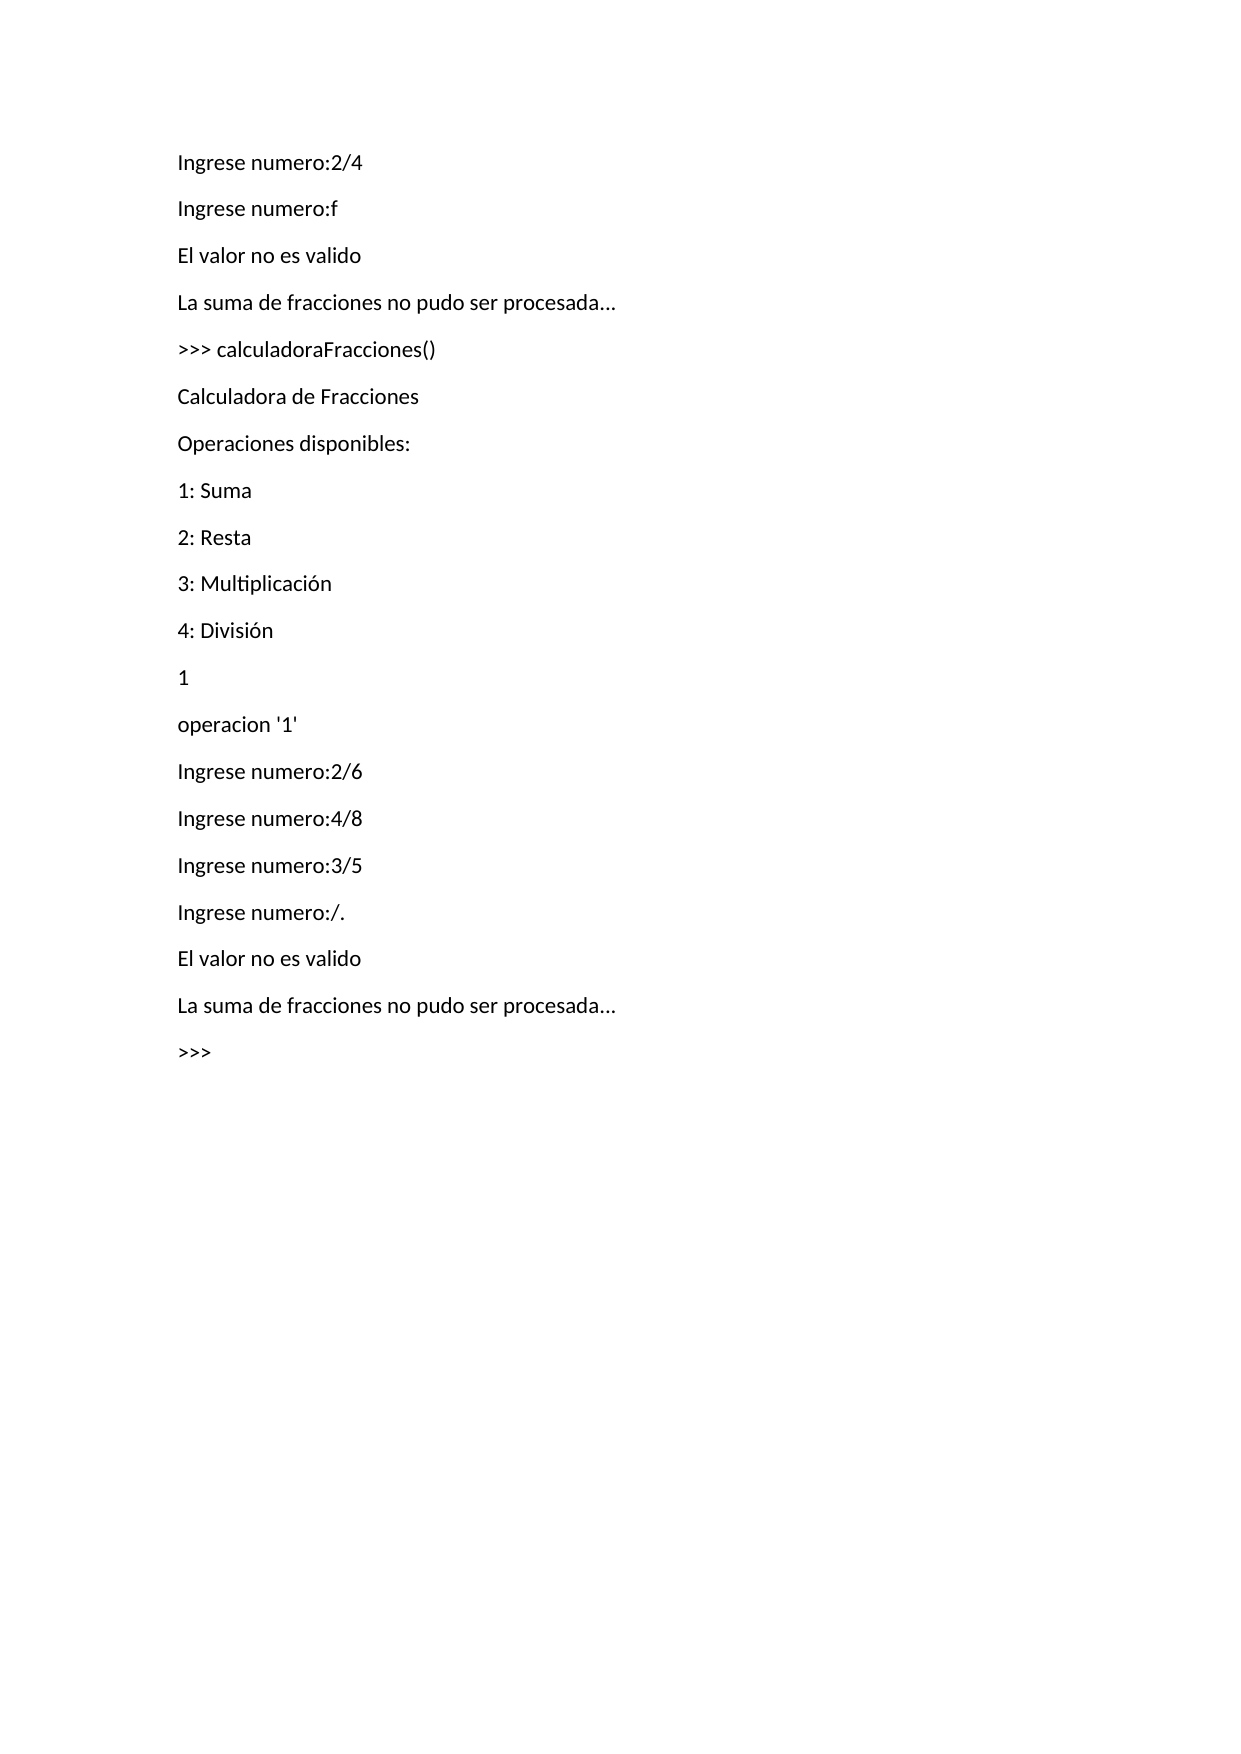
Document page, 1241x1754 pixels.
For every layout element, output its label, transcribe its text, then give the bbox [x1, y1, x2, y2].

text La suma de fracciones no pudo ser procesada... [177, 991, 1063, 1019]
text Ingrese numero:/. [177, 898, 1063, 926]
text >>> [177, 1038, 1063, 1066]
text Ingrese numero:2/4 [177, 148, 1063, 176]
text El valor no es valido [177, 241, 1063, 269]
text 1 [177, 663, 1063, 691]
text 4: División [177, 616, 1063, 644]
text Ingrese numero:f [177, 194, 1063, 222]
text El valor no es valido [177, 944, 1063, 972]
text La suma de fracciones no pudo ser procesada... [177, 288, 1063, 316]
text Ingrese numero:4/8 [177, 804, 1063, 832]
text Ingrese numero:2/6 [177, 757, 1063, 785]
text 3: Multiplicación [177, 569, 1063, 597]
text Operaciones disponibles: [177, 429, 1063, 457]
text 1: Suma [177, 476, 1063, 504]
text Ingrese numero:3/5 [177, 851, 1063, 879]
text 2: Resta [177, 523, 1063, 551]
text Calculadora de Fracciones [177, 382, 1063, 410]
text >>> calculadoraFracciones() [177, 335, 1063, 363]
text operacion '1' [177, 710, 1063, 738]
